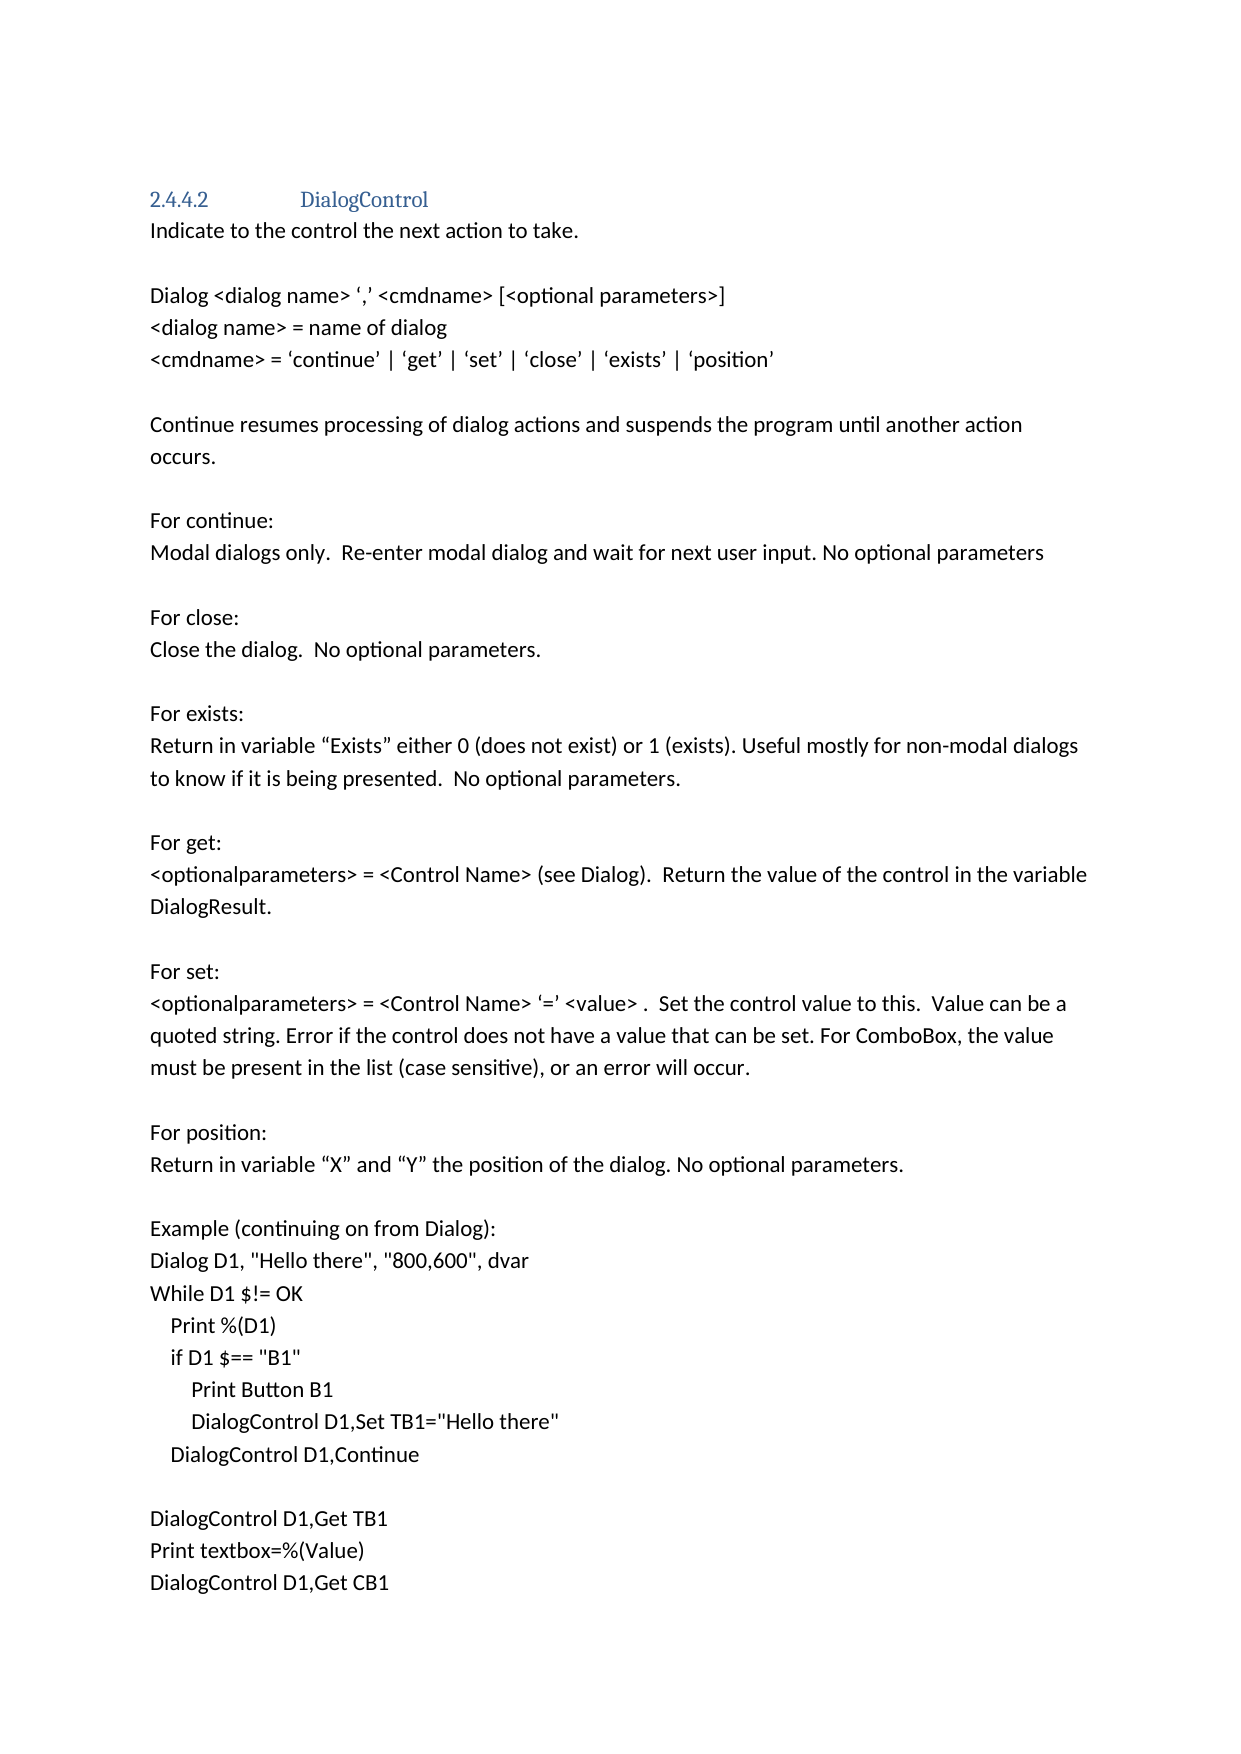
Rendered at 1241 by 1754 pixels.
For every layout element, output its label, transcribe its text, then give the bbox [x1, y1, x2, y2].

text Dialog <dialog name> ‘,’ <cmdname> [<optional parameters>] [150, 281, 1090, 309]
text DialogControl D1,Get TB1 [150, 1504, 1090, 1532]
text For close: [150, 603, 1090, 631]
text Return in variable “Exists” either 0 (does not exist) or 1 (exists). Useful mostly for non-modal dialogs to know if it is being presented. No optional parameters. [150, 732, 1090, 792]
text <dialog name> = name of dialog [150, 313, 1090, 341]
text While D1 $!= OK [150, 1279, 1090, 1307]
text For set: [150, 957, 1090, 985]
text Dialog D1, "Hello there", "800,600", dvar [150, 1247, 1090, 1274]
text <cmdname> = ‘continue’ | ‘get’ | ‘set’ | ‘close’ | ‘exists’ | ‘position’ [150, 345, 1090, 373]
text Print %(D1) [150, 1311, 1090, 1339]
text Return in variable “X” and “Y” the position of the dialog. No optional parameters. [150, 1150, 1090, 1178]
text For continue: [150, 506, 1090, 534]
text For get: [150, 828, 1090, 856]
text Example (continuing on from Dialog): [150, 1214, 1090, 1242]
text Print Button B1 [150, 1375, 1090, 1403]
text Modal dialogs only. Re-enter modal dialog and wait for next user input. No optional parameters [150, 538, 1090, 566]
text Close the dialog. No optional parameters. [150, 635, 1090, 663]
text Continue resumes processing of dialog actions and suspends the program until another action occurs. [150, 410, 1090, 470]
text Indicate to the control the next action to take. [150, 217, 1090, 244]
text DialogControl D1,Set TB1="Hello there" [150, 1407, 1090, 1436]
text For position: [150, 1118, 1090, 1146]
text <optionalparameters> = <Control Name> ‘=’ <value> . Set the control value to this. Value can be a quoted string. Error if the control does not have a value that can be set. For ComboBox, the value must be present in the list (case sensitive), or an error will occur. [150, 989, 1090, 1081]
text DialogControl D1,Get CB1 [150, 1568, 1090, 1596]
text Print textbox=%(Value) [150, 1536, 1090, 1564]
text For exists: [150, 699, 1090, 727]
text if D1 $== "B1" [150, 1343, 1090, 1371]
text DialogControl D1,Continue [150, 1440, 1090, 1468]
subtitle DialogControl [150, 186, 1090, 213]
text <optionalparameters> = <Control Name> (see Dialog). Return the value of the control in the variable DialogResult. [150, 860, 1090, 921]
